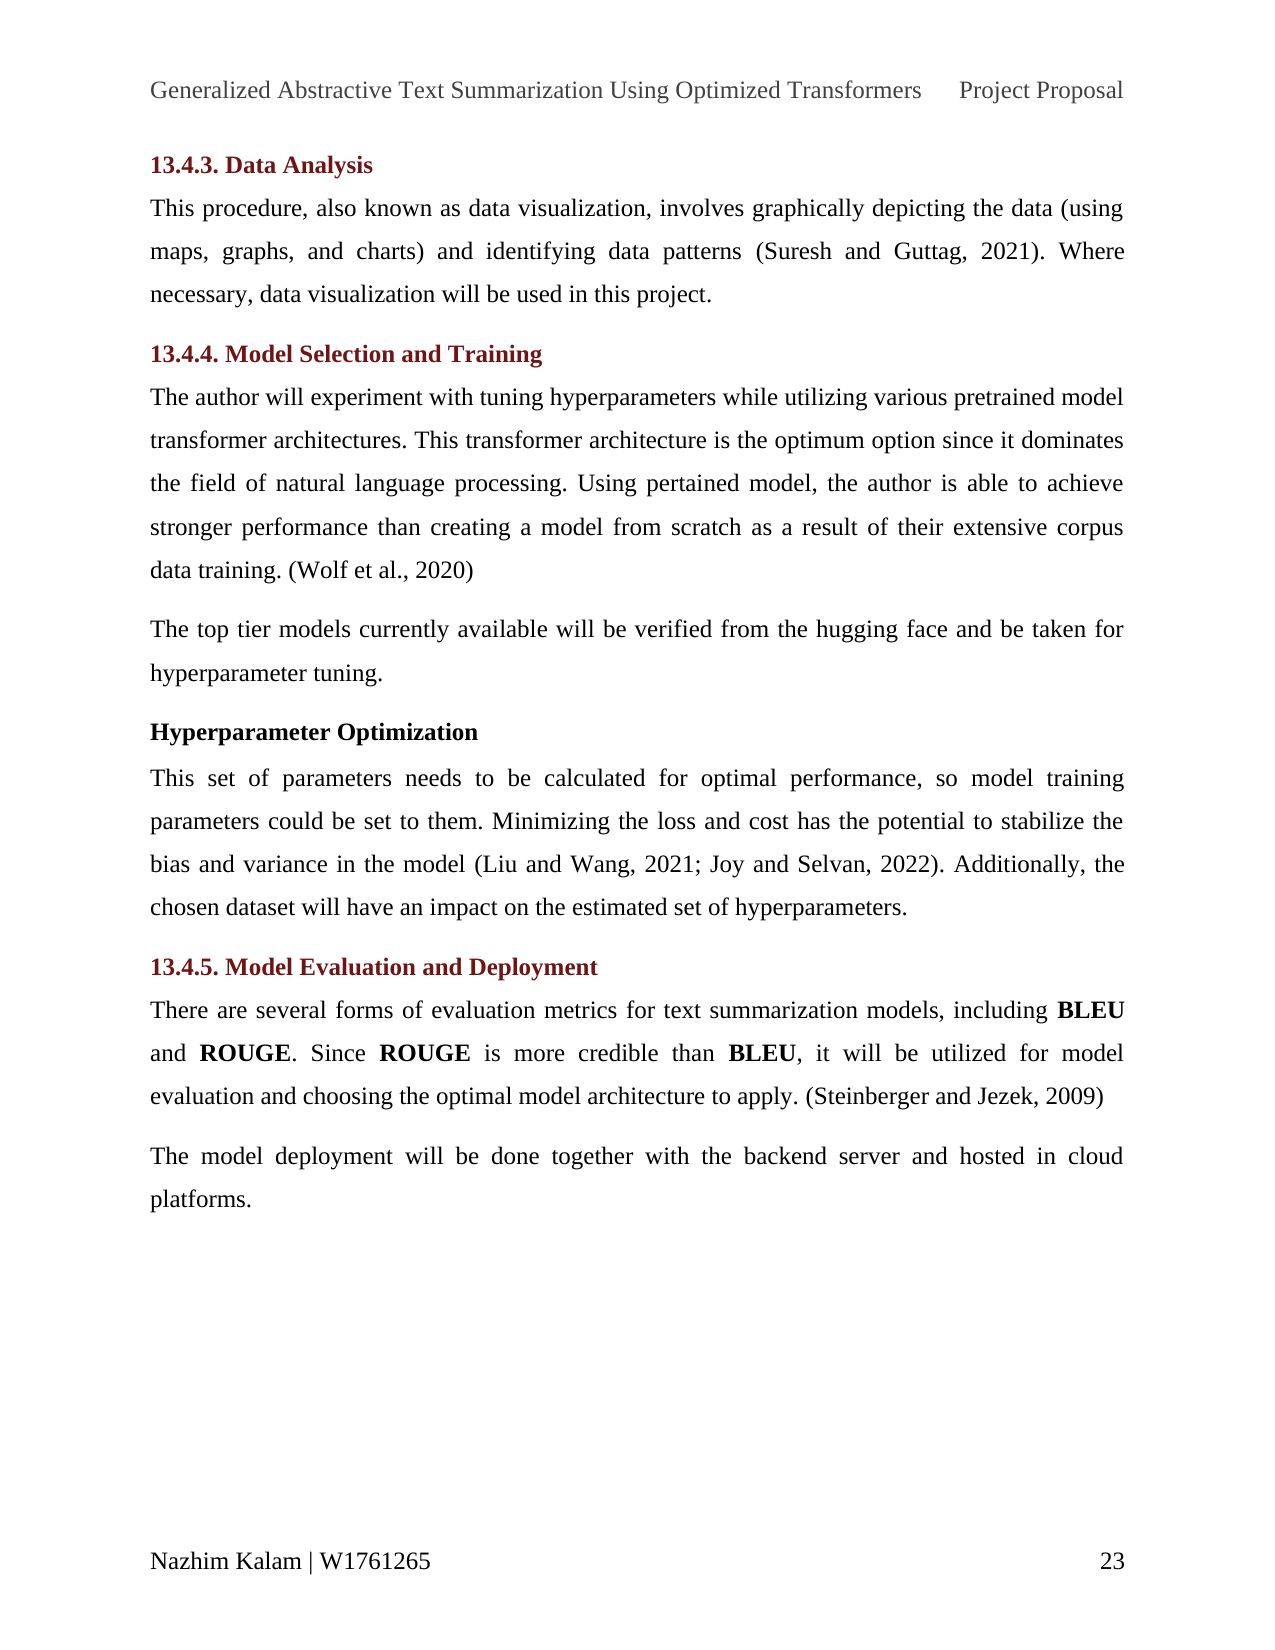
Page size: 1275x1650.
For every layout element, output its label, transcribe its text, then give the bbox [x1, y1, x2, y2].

text The author will experiment with tuning hyperparameters while utilizing various pretrained model transformer architectures. This transformer architecture is the optimum option since it dominates the field of natural language processing. Using pertained model, the author is able to achieve stronger performance than creating a model from scratch as a result of their extensive corpus data training. (Wolf et al., 2020) [150, 382, 1125, 583]
subtitle 13.4.4. Model Selection and Training [150, 339, 1125, 368]
subtitle 13.4.5. Model Evaluation and Deployment [150, 952, 1125, 981]
text There are several forms of evaluation metrics for text summarization models, including BLEU and ROUGE. Since ROUGE is more credible than BLEU, it will be utilized for model evaluation and choosing the optimal model architecture to apply. (Steinberger and Jezek, 2009) [150, 995, 1125, 1110]
text Hyperparameter Optimization [150, 717, 1125, 746]
subtitle 13.4.3. Data Analysis [150, 150, 1125, 179]
text The model deployment will be done together with the backend server and hosted in cloud platforms. [150, 1141, 1125, 1213]
text This set of parameters needs to be calculated for optimal performance, so model training parameters could be set to them. Minimizing the loss and cost has the potential to stabilize the bias and variance in the model (Liu and Wang, 2021; Joy and Selvan, 2022). Additionally, the chosen dataset will have an impact on the estimated set of hyperparameters. [150, 763, 1125, 921]
text The top tier models currently available will be verified from the hugging face and be taken for hyperparameter tuning. [150, 614, 1125, 686]
text This procedure, also known as data visualization, involves graphically depicting the data (using maps, graphs, and charts) and identifying data patterns (Suresh and Guttag, 2021). Where necessary, data visualization will be used in this project. [150, 193, 1125, 308]
